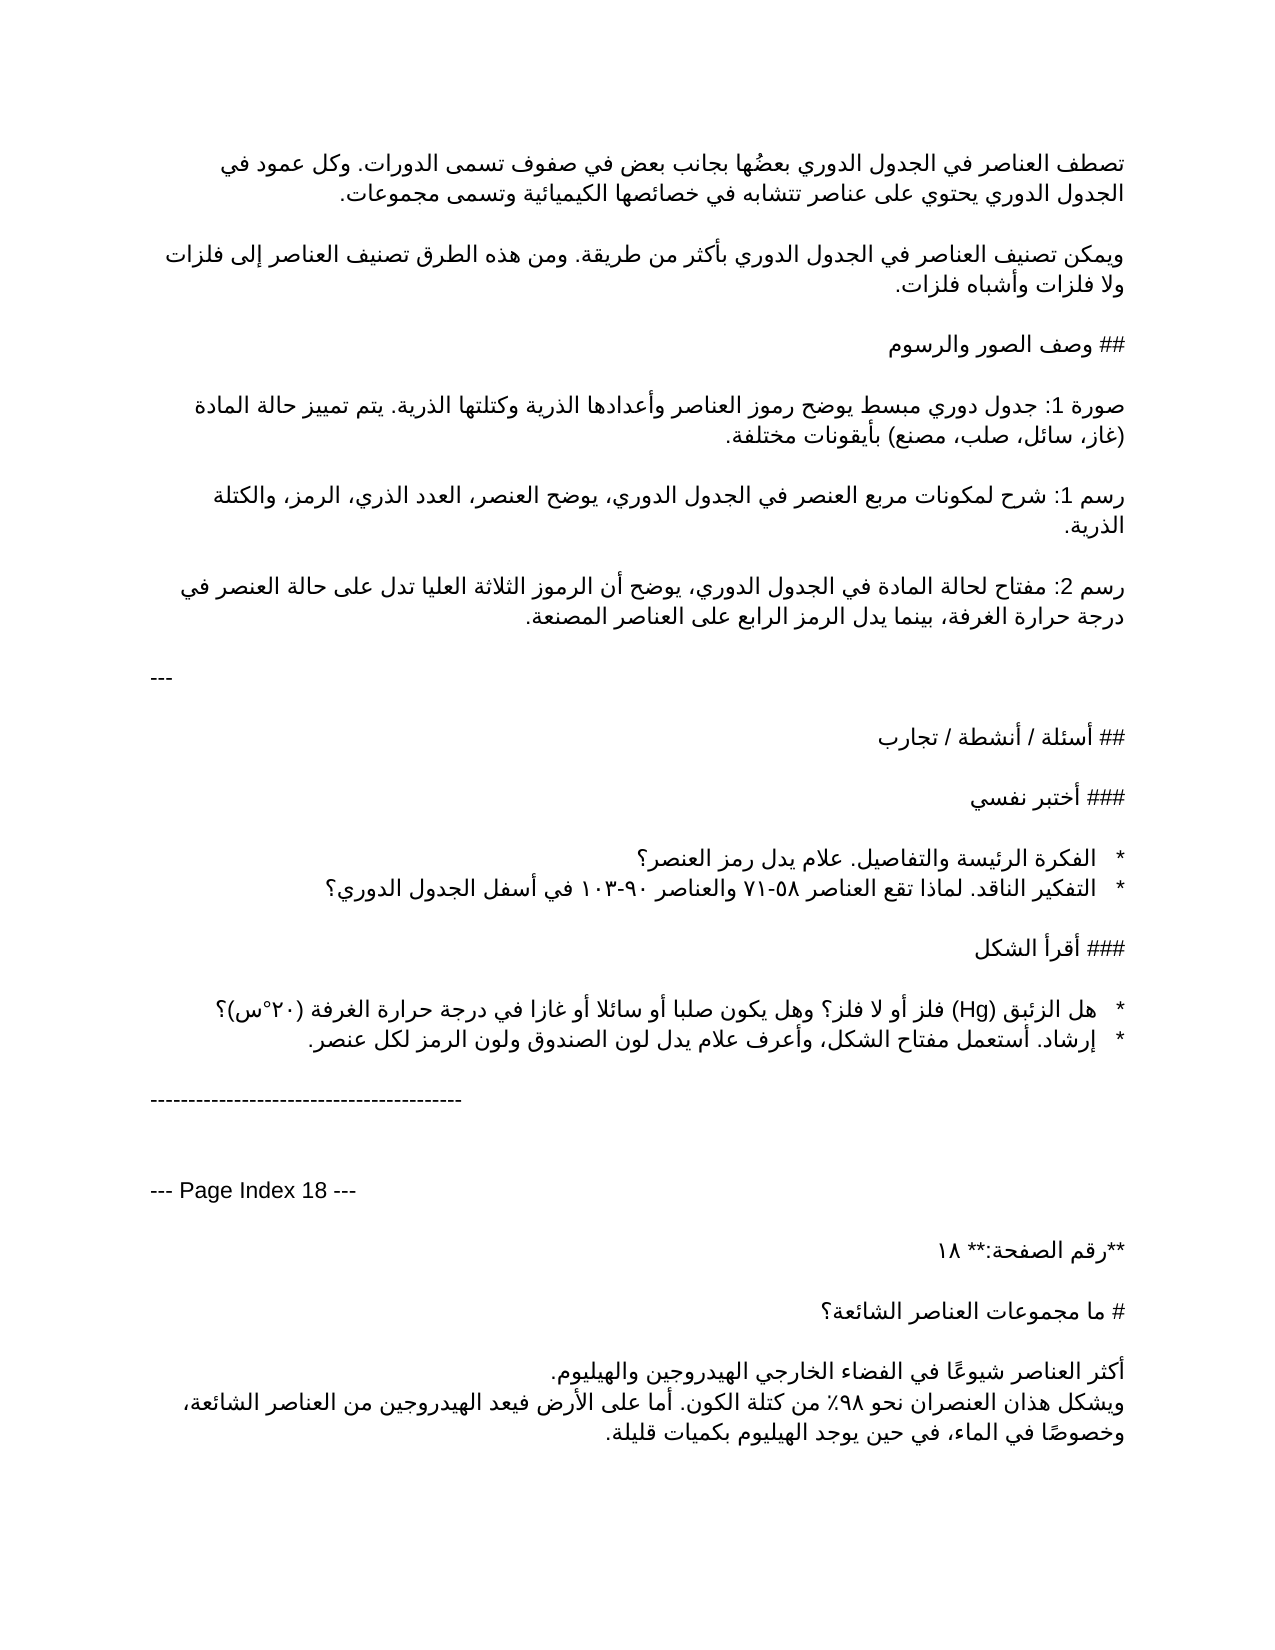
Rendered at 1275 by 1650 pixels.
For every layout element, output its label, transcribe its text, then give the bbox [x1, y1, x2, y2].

text ويمكن تصنيف العناصر في الجدول الدوري بأكثر من طريقة. ومن هذه الطرق تصنيف العناصر إلى فلزات ولا فلزات وأشباه فلزات. [150, 241, 1125, 297]
text # ما مجموعات العناصر الشائعة؟ [150, 1298, 1125, 1324]
text ### أختبر نفسي [150, 784, 1125, 811]
text ويشكل هذان العنصران نحو ٩٨٪ من كتلة الكون. أما على الأرض فيعد الهيدروجين من العناصر الشائعة، وخصوصًا في الماء، في حين يوجد الهيليوم بكميات قليلة. [150, 1388, 1125, 1445]
text **رقم الصفحة:** ١٨ [150, 1237, 1125, 1264]
text * هل الزئبق (Hg) فلز أو لا فلز؟ وهل يكون صلبا أو سائلا أو غازا في درجة حرارة الغرفة (٢٠°س)؟ [150, 996, 1125, 1022]
text * إرشاد. أستعمل مفتاح الشكل، وأعرف علام يدل لون الصندوق ولون الرمز لكل عنصر. [150, 1026, 1125, 1052]
text ----------------------------------------- [150, 1086, 1125, 1113]
text --- Page Index 18 --- [150, 1177, 1125, 1203]
text ## أسئلة / أنشطة / تجارب [150, 724, 1125, 750]
text * الفكرة الرئيسة والتفاصيل. علام يدل رمز العنصر؟ [150, 845, 1125, 871]
text صورة 1: جدول دوري مبسط يوضح رموز العناصر وأعدادها الذرية وكتلتها الذرية. يتم تمييز حالة المادة (غاز، سائل، صلب، مصنع) بأيقونات مختلفة. [150, 392, 1125, 448]
text رسم 2: مفتاح لحالة المادة في الجدول الدوري، يوضح أن الرموز الثلاثة العليا تدل على حالة العنصر في درجة حرارة الغرفة، بينما يدل الرمز الرابع على العناصر المصنعة. [150, 573, 1125, 629]
text أكثر العناصر شيوعًا في الفضاء الخارجي الهيدروجين والهيليوم. [150, 1358, 1125, 1385]
text رسم 1: شرح لمكونات مربع العنصر في الجدول الدوري، يوضح العنصر، العدد الذري، الرمز، والكتلة الذرية. [150, 482, 1125, 539]
text ### أقرأ الشكل [150, 935, 1125, 962]
text * التفكير الناقد. لماذا تقع العناصر ٥٨-٧١ والعناصر ٩٠-١٠٣ في أسفل الجدول الدوري؟ [150, 875, 1125, 901]
text --- [150, 663, 1125, 690]
text ## وصف الصور والرسوم [150, 331, 1125, 358]
text تصطف العناصر في الجدول الدوري بعضُها بجانب بعض في صفوف تسمى الدورات. وكل عمود في الجدول الدوري يحتوي على عناصر تتشابه في خصائصها الكيميائية وتسمى مجموعات. [150, 150, 1125, 207]
